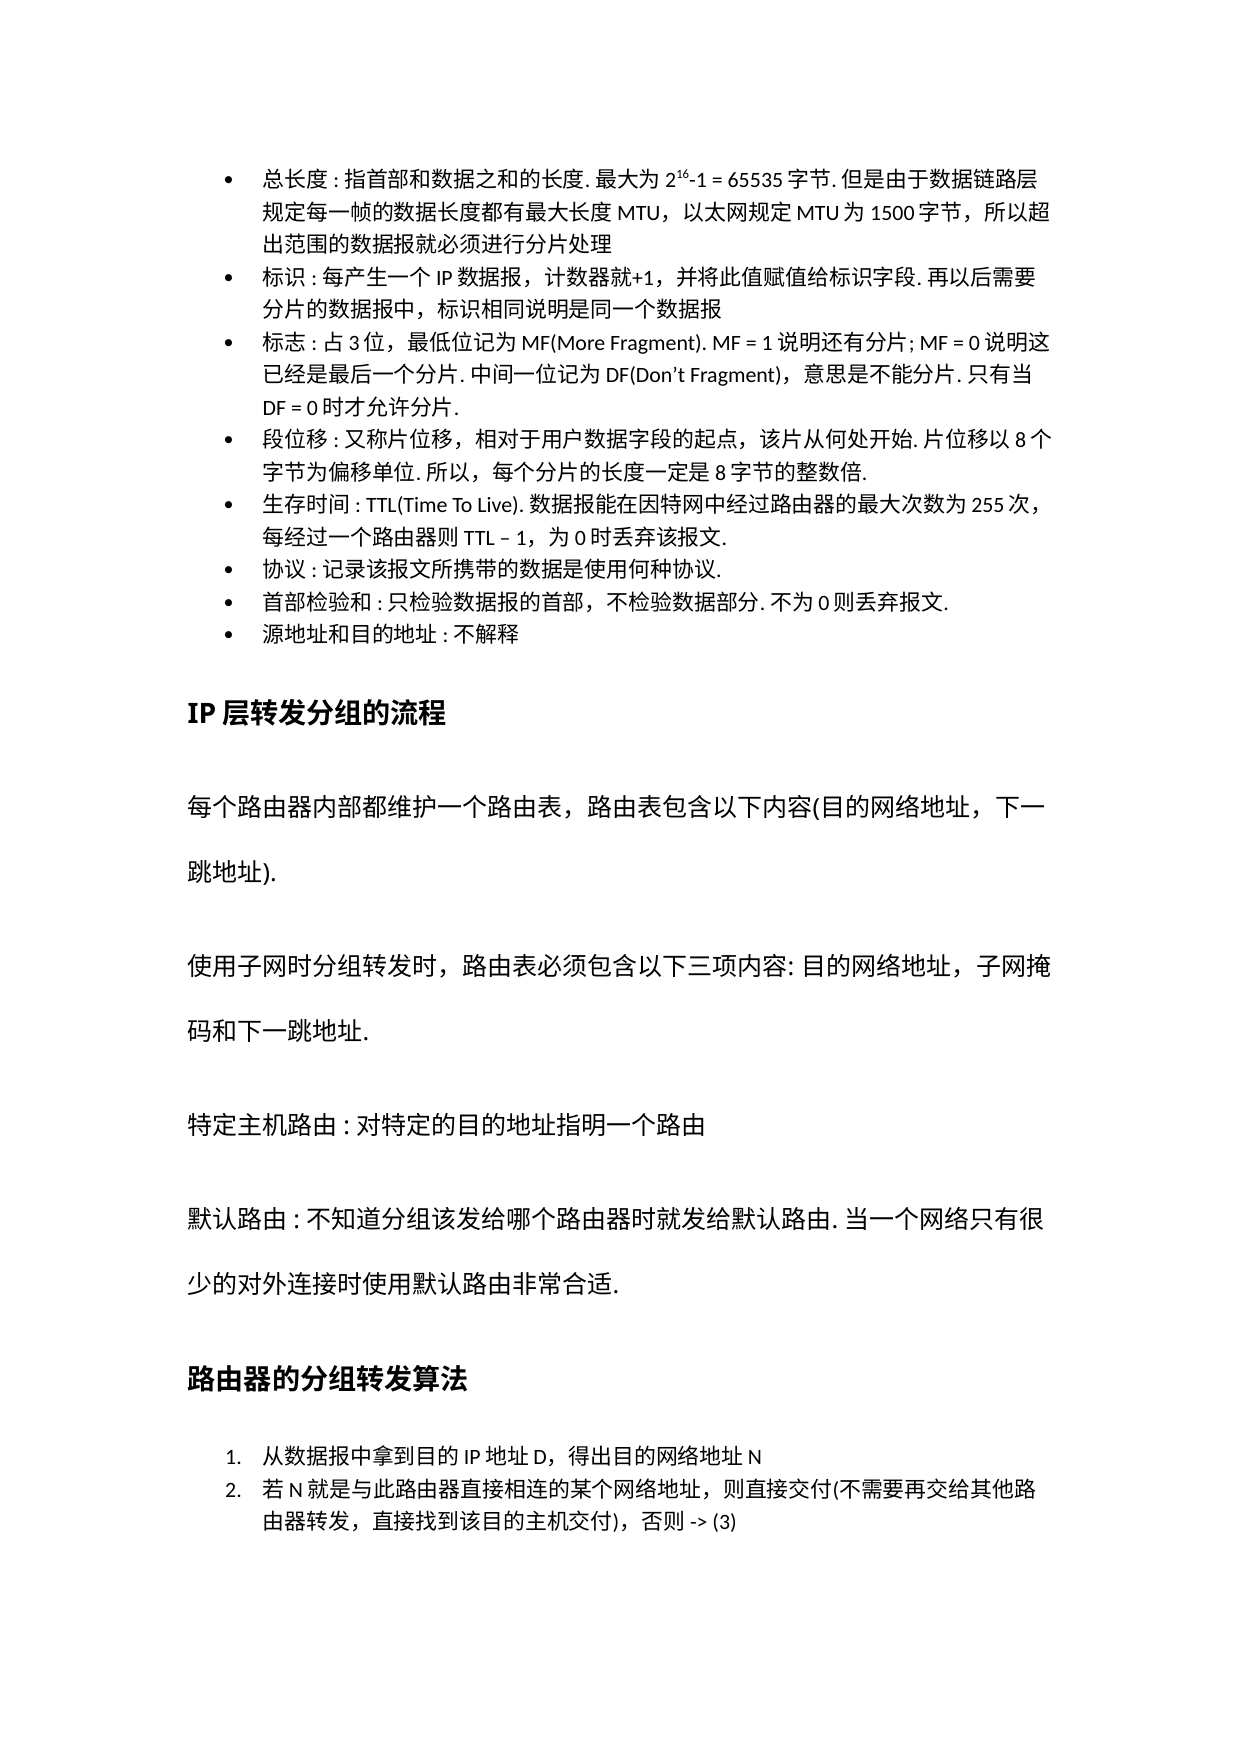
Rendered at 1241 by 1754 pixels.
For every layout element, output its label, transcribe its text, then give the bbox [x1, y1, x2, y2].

list 协议 : 记录该报文所携带的数据是使用何种协议. [225, 552, 1053, 584]
list 总长度 : 指首部和数据之和的长度. 最大为216-1 = 65535字节. 但是由于数据链路层规定每一帧的数据长度都有最大长度MTU，以太网规定MTU为1500字节，所以超出范围的数据报就必须进行分片处理 [225, 162, 1053, 259]
list 源地址和目的地址 : 不解释 [225, 617, 1053, 649]
text 使用子网时分组转发时，路由表必须包含以下三项内容: 目的网络地址，子网掩码和下一跳地址. [187, 932, 1053, 1062]
list 标识 : 每产生一个IP数据报，计数器就+1，并将此值赋值给标识字段. 再以后需要分片的数据报中，标识相同说明是同一个数据报 [225, 259, 1053, 324]
list 段位移 : 又称片位移，相对于用户数据字段的起点，该片从何处开始. 片位移以8个字节为偏移单位. 所以，每个分片的长度一定是8字节的整数倍. [225, 422, 1053, 487]
list 从数据报中拿到目的IP地址D，得出目的网络地址N [225, 1439, 1053, 1471]
list 首部检验和 : 只检验数据报的首部，不检验数据部分. 不为0则丢弃报文. [225, 584, 1053, 617]
list 若N就是与此路由器直接相连的某个网络地址，则直接交付(不需要再交给其他路由器转发，直接找到该目的主机交付)，否则 -> (3) [225, 1471, 1053, 1536]
subtitle 路由器的分组转发算法 [187, 1344, 1053, 1409]
text 默认路由 : 不知道分组该发给哪个路由器时就发给默认路由. 当一个网络只有很少的对外连接时使用默认路由非常合适. [187, 1185, 1053, 1315]
subtitle IP层转发分组的流程 [187, 679, 1053, 744]
text 特定主机路由 : 对特定的目的地址指明一个路由 [187, 1091, 1053, 1156]
text 每个路由器内部都维护一个路由表，路由表包含以下内容(目的网络地址，下一跳地址). [187, 773, 1053, 903]
list 标志 : 占3位，最低位记为MF(More Fragment). MF = 1说明还有分片; MF = 0说明这已经是最后一个分片. 中间一位记为DF(Don’t Fragment)，意思是不能分片. 只有当DF = 0时才允许分片. [225, 324, 1053, 422]
list 生存时间 : TTL(Time To Live). 数据报能在因特网中经过路由器的最大次数为255次，每经过一个路由器则TTL – 1，为0时丢弃该报文. [225, 487, 1053, 552]
